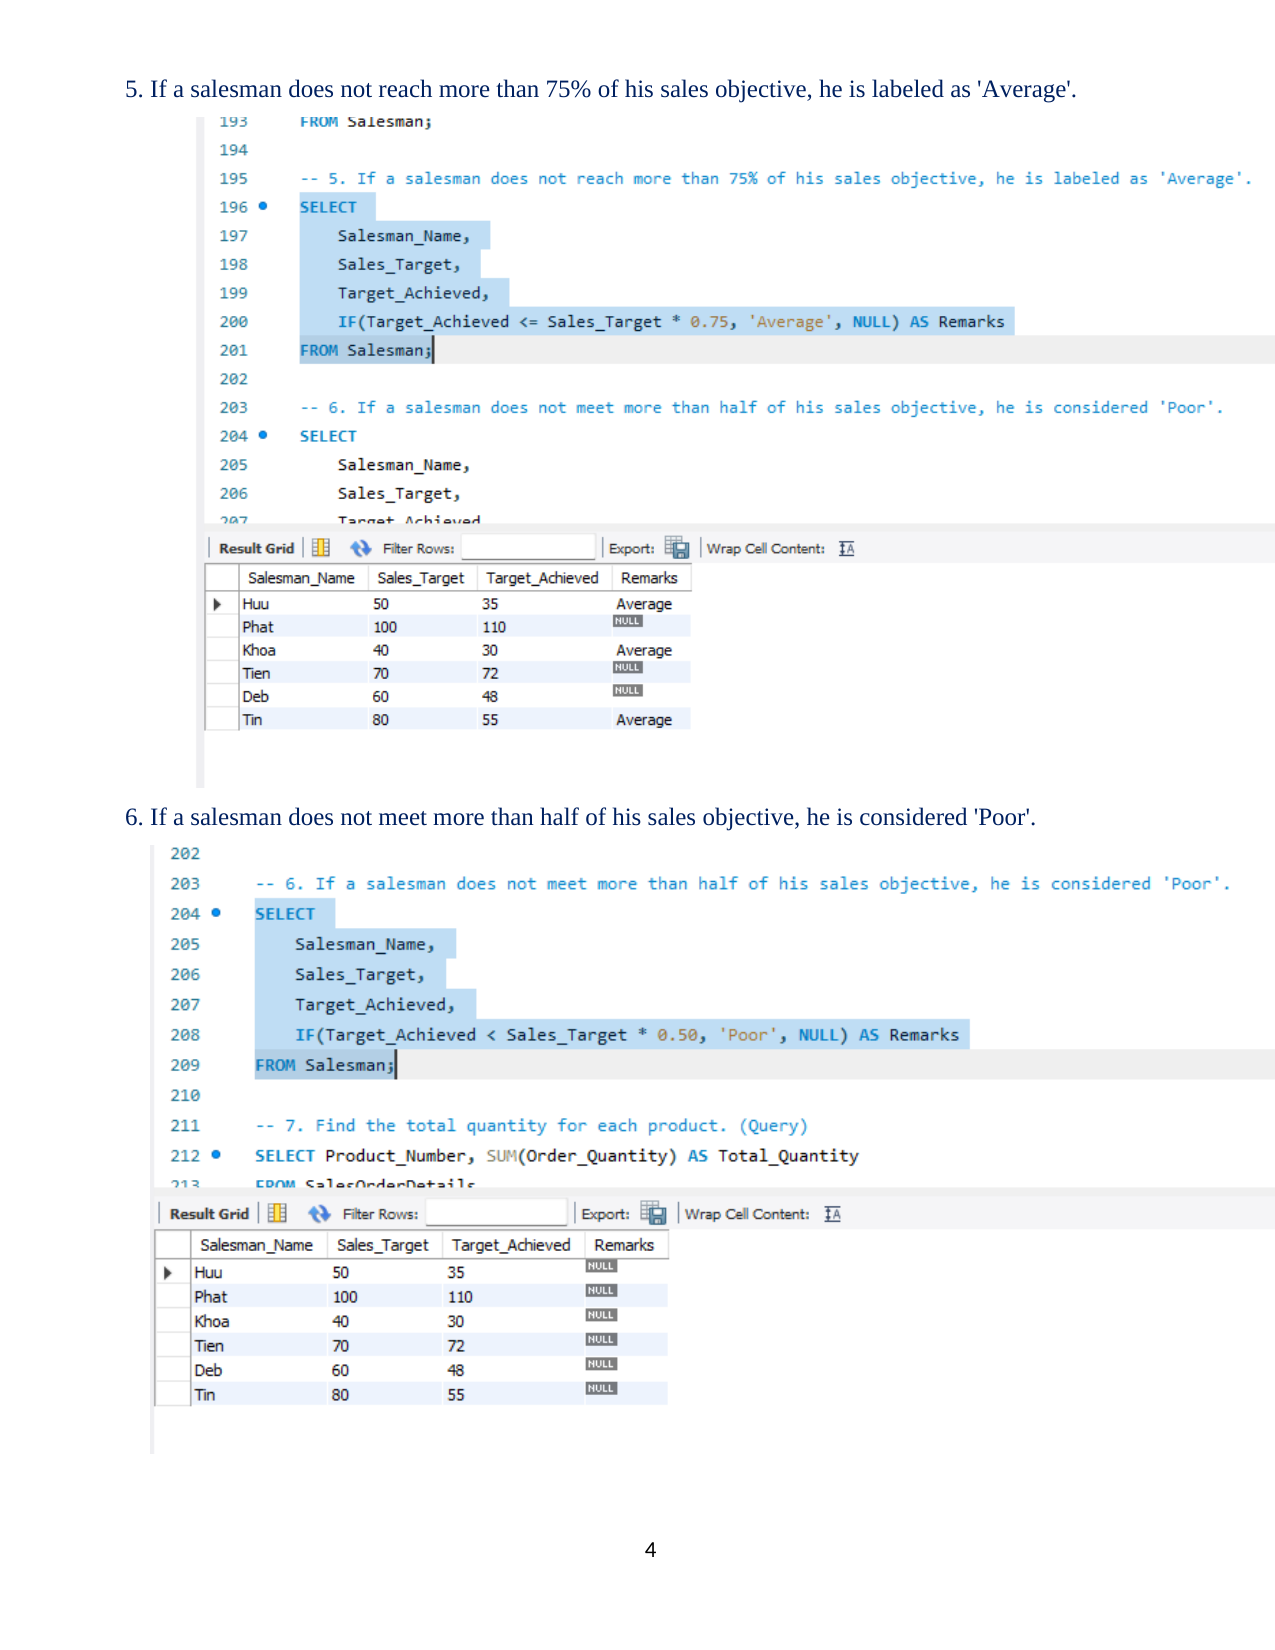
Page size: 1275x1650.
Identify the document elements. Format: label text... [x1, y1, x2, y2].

picture [150, 117, 1275, 788]
text If a salesman does not meet more than half of his sales objective, he is considered 'Poor'. [150, 802, 1226, 845]
picture [150, 845, 1275, 1454]
text If a salesman does not reach more than 75% of his sales objective, he is labeled as 'Average'. [150, 74, 1226, 117]
